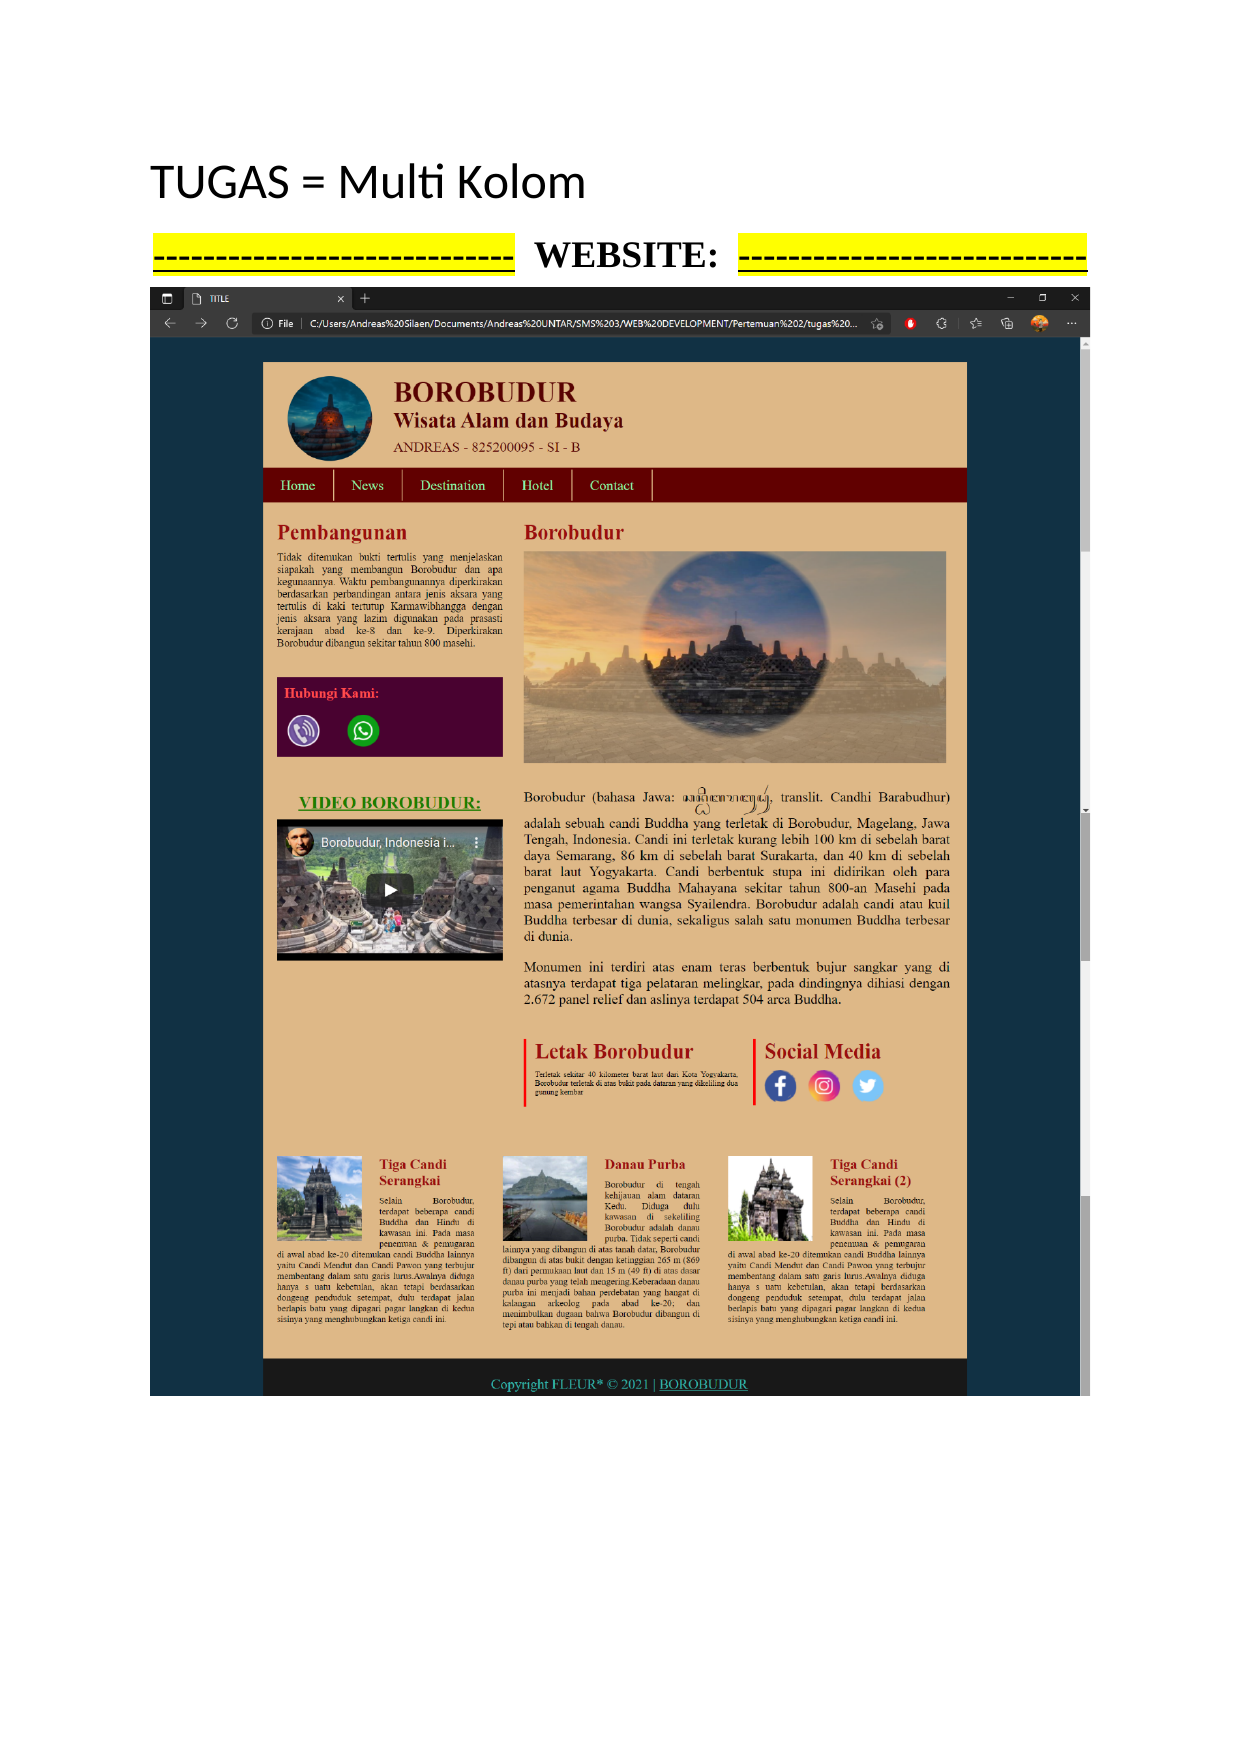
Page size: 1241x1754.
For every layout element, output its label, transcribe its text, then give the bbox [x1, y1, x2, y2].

text ----------------------------- WEBSITE: ---------------------------- [150, 232, 1090, 276]
picture [150, 287, 1091, 1396]
text TUGAS = Multi Kolom [150, 150, 1090, 211]
